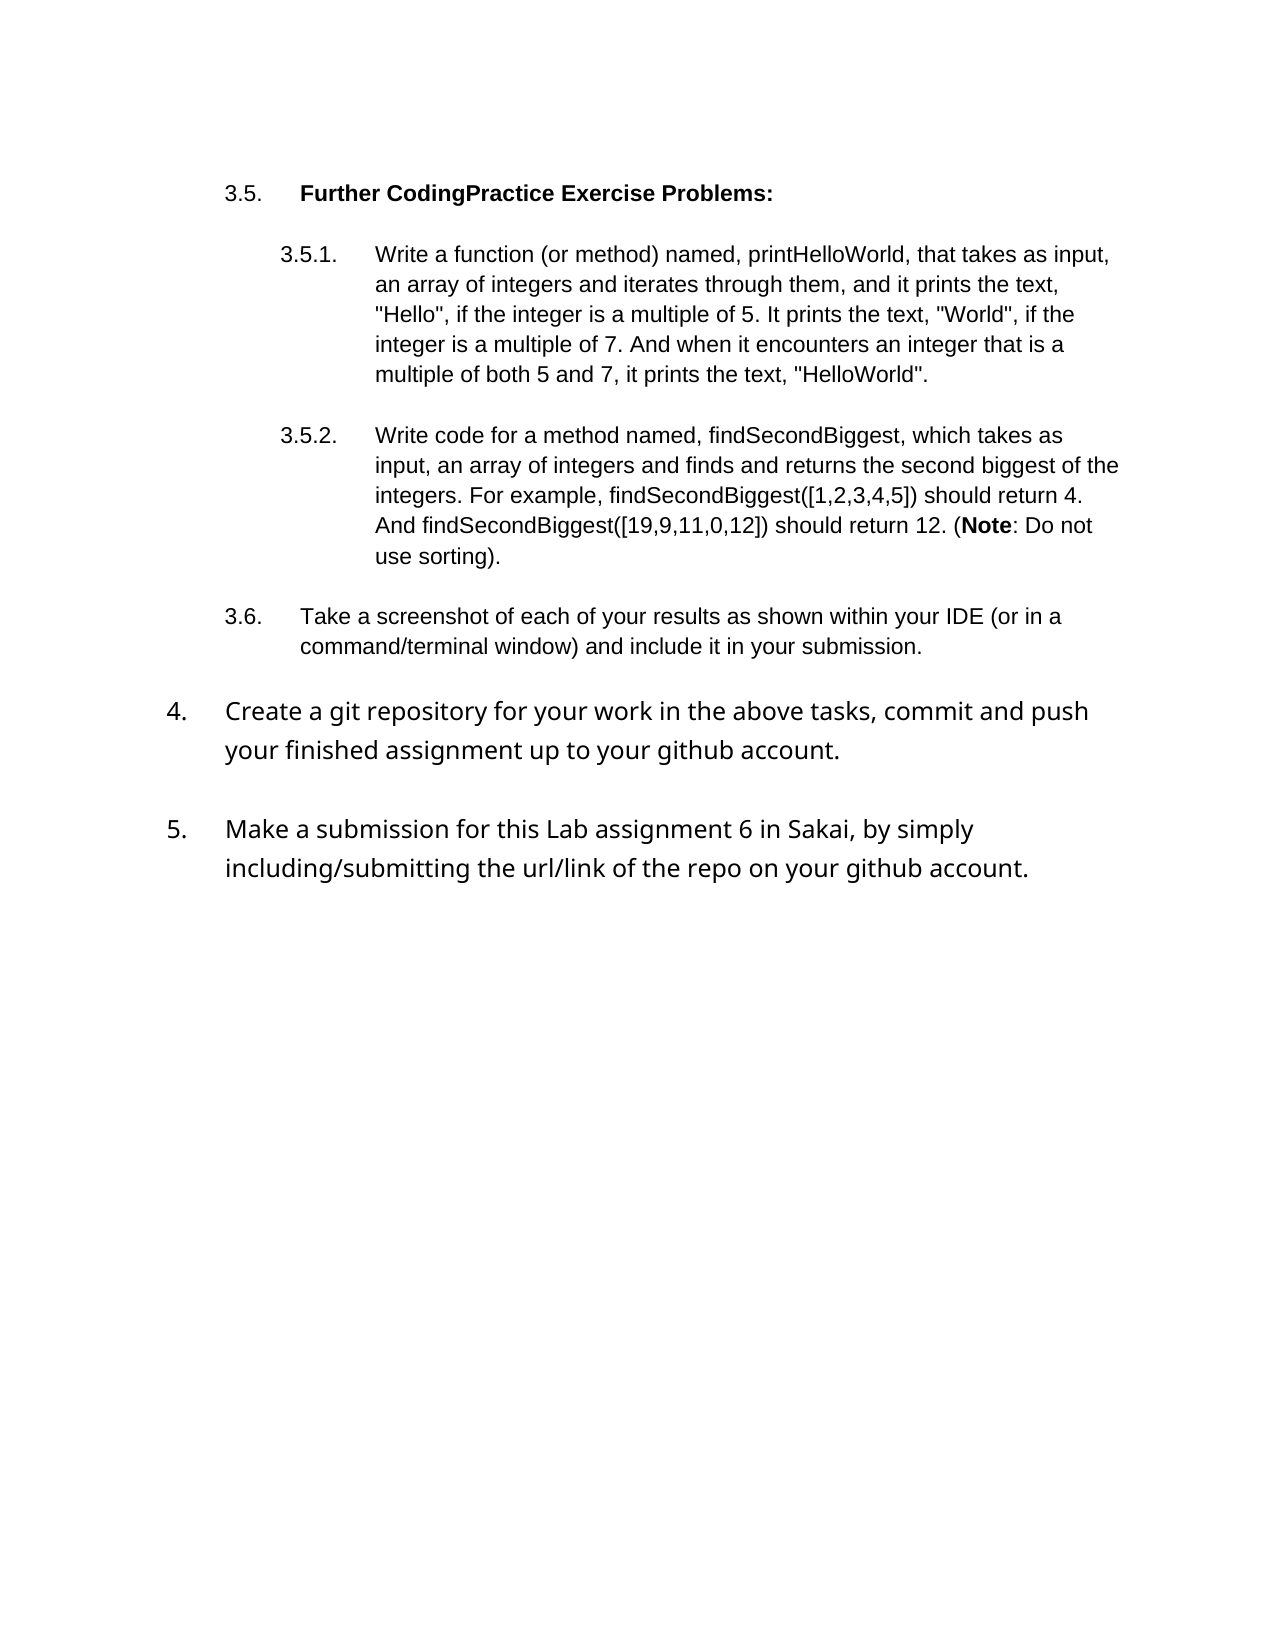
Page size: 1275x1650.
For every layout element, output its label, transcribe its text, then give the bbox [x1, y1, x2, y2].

list Further CodingPractice Exercise Problems: [262, 180, 1125, 207]
list Create a git repository for your work in the above tasks, commit and push your finished assignment up to your github account. [187, 694, 1125, 767]
list Take a screenshot of each of your results as shown within your IDE (or in a command/terminal window) and include it in your submission. [262, 603, 1125, 660]
list Make a submission for this Lab assignment 6 in Sakai, by simply including/submitting the url/link of the repo on your github account. [187, 811, 1125, 884]
list Write code for a method named, findSecondBiggest, which takes as input, an array of integers and finds and returns the second biggest of the integers. For example, findSecondBiggest([1,2,3,4,5]) should return 4. And findSecondBiggest([19,9,11,0,12]) should return 12. (Note: Do not use sorting). [337, 422, 1125, 569]
list Write a function (or method) named, printHelloWorld, that takes as input, an array of integers and iterates through them, and it prints the text, "Hello", if the integer is a multiple of 5. It prints the text, "World", if the integer is a multiple of 7. And when it encounters an integer that is a multiple of both 5 and 7, it prints the text, "HelloWorld". [337, 241, 1125, 388]
